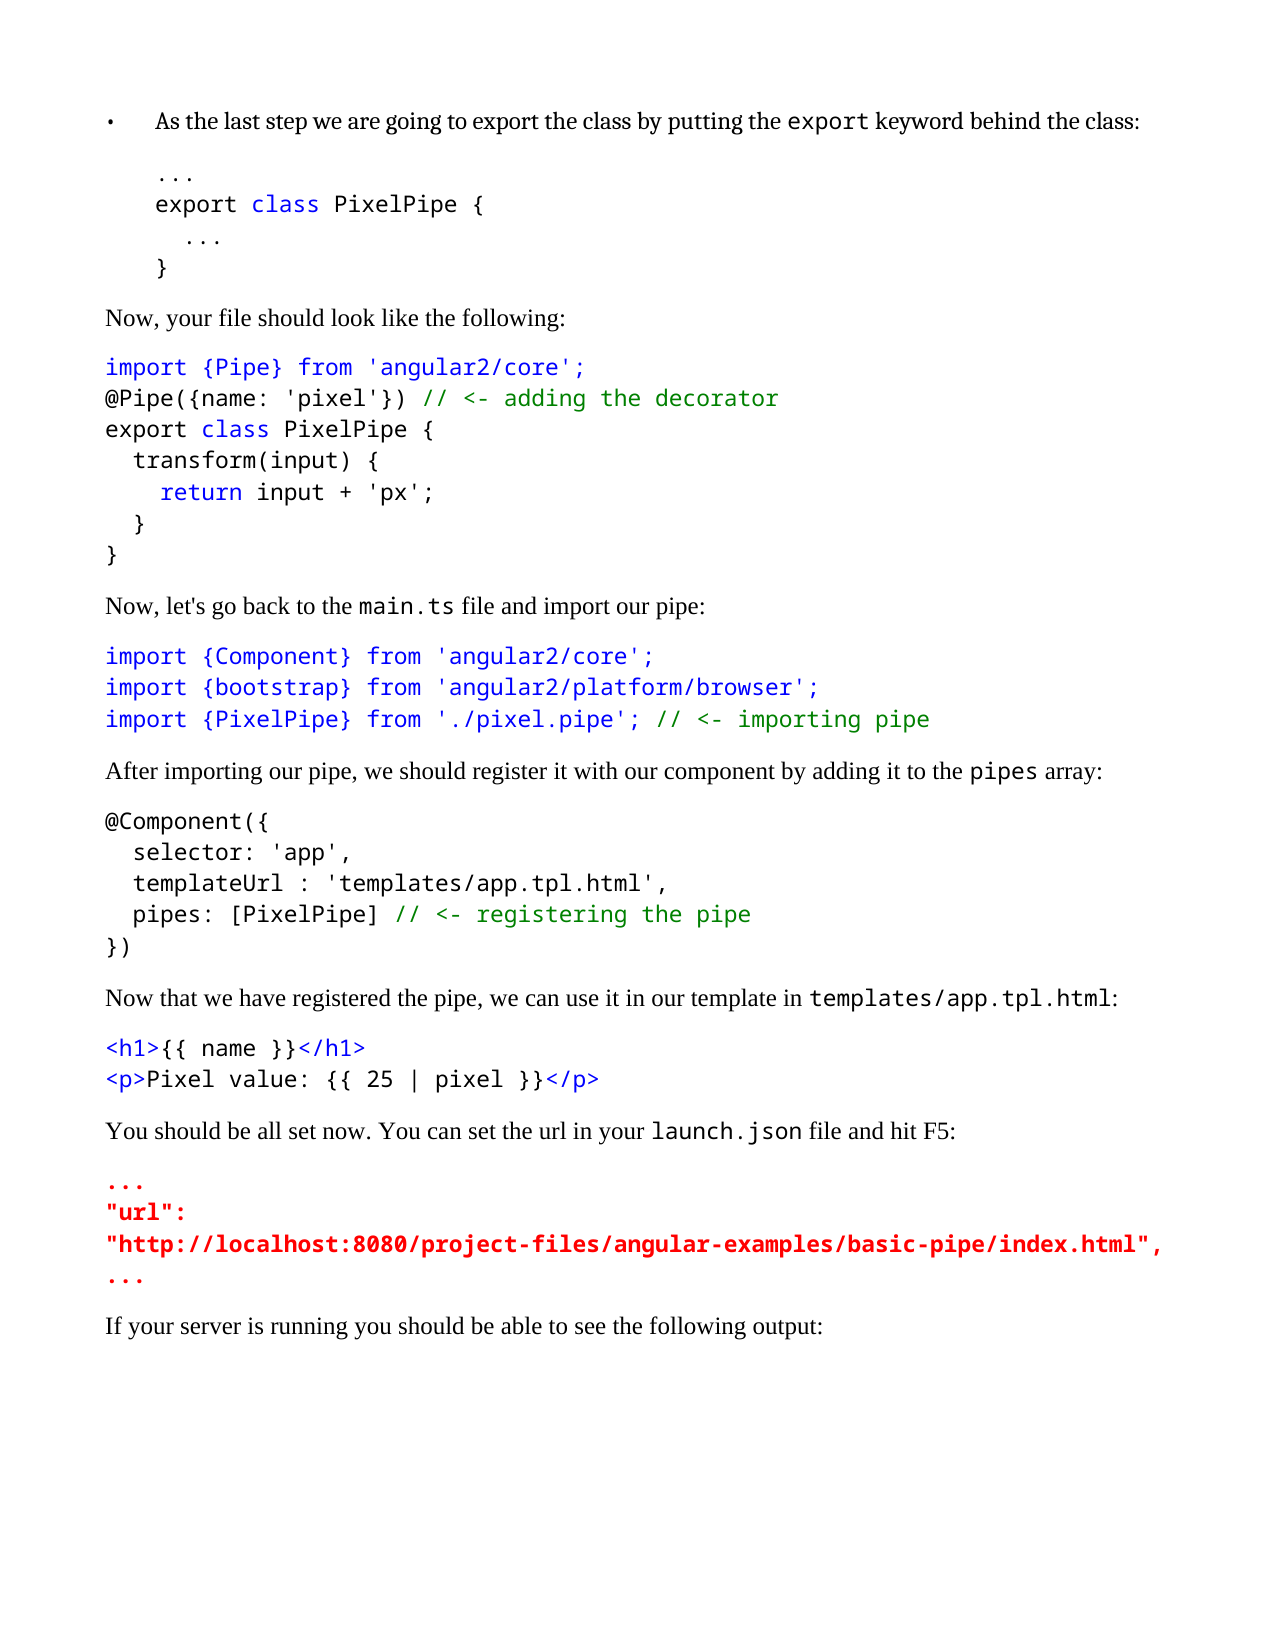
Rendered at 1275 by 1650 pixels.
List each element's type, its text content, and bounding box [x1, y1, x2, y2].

text <h1>{{ name }}</h1> <p>Pixel value: {{ 25 | pixel }}</p> [105, 1032, 1170, 1094]
text Now, let's go back to the main.ts file and import our pipe: [105, 590, 1170, 621]
text You should be all set now. You can set the url in your launch.json file and hit F5: [105, 1115, 1170, 1146]
text ... "url": "http://localhost:8080/project-files/angular-examples/basic-pipe/index.html", ... [105, 1165, 1170, 1290]
text If your server is running you should be able to see the following output: [105, 1311, 1170, 1339]
list ... export class PixelPipe { ... } [105, 157, 1170, 282]
text import {Component} from 'angular2/core'; import {bootstrap} from 'angular2/platform/browser'; import {PixelPipe} from './pixel.pipe'; // <- importing pipe [105, 640, 1170, 734]
text import {Pipe} from 'angular2/core'; @Pipe({name: 'pixel'}) // <- adding the decorator export class PixelPipe { transform(input) { return input + 'px'; } } [105, 350, 1170, 569]
text After importing our pipe, we should register it with our component by adding it to the pipes array: [105, 754, 1170, 786]
text Now that we have registered the pipe, we can use it in our template in templates/app.tpl.html: [105, 982, 1170, 1013]
list As the last step we are going to export the class by putting the export keyword behind the class: [105, 105, 1170, 136]
text Now, your file should look like the following: [105, 303, 1170, 332]
text @Component({ selector: 'app', templateUrl : 'templates/app.tpl.html', pipes: [PixelPipe] // <- registering the pipe }) [105, 804, 1170, 961]
